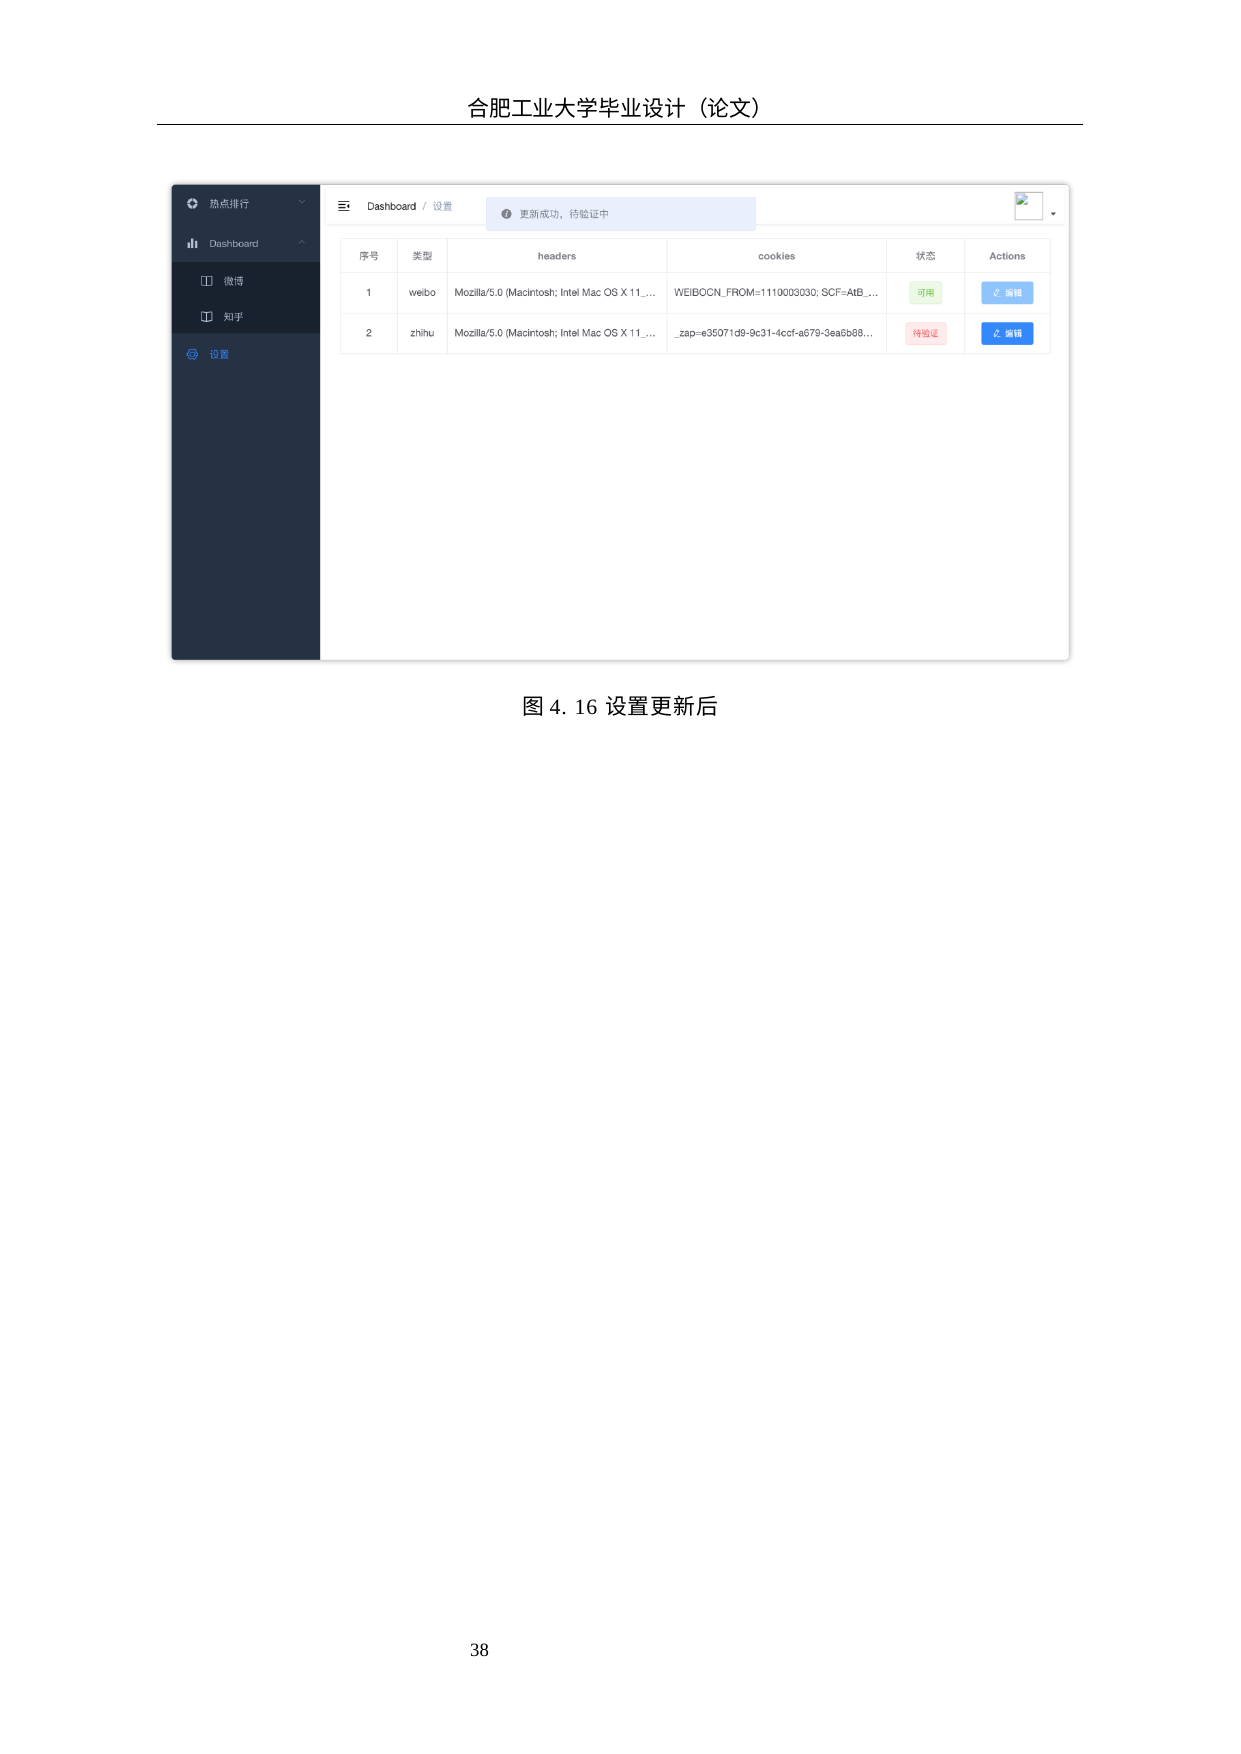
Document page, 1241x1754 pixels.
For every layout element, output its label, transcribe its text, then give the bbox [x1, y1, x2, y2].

text 图4. 16 设置更新后 [165, 688, 1075, 721]
picture [165, 178, 1075, 666]
